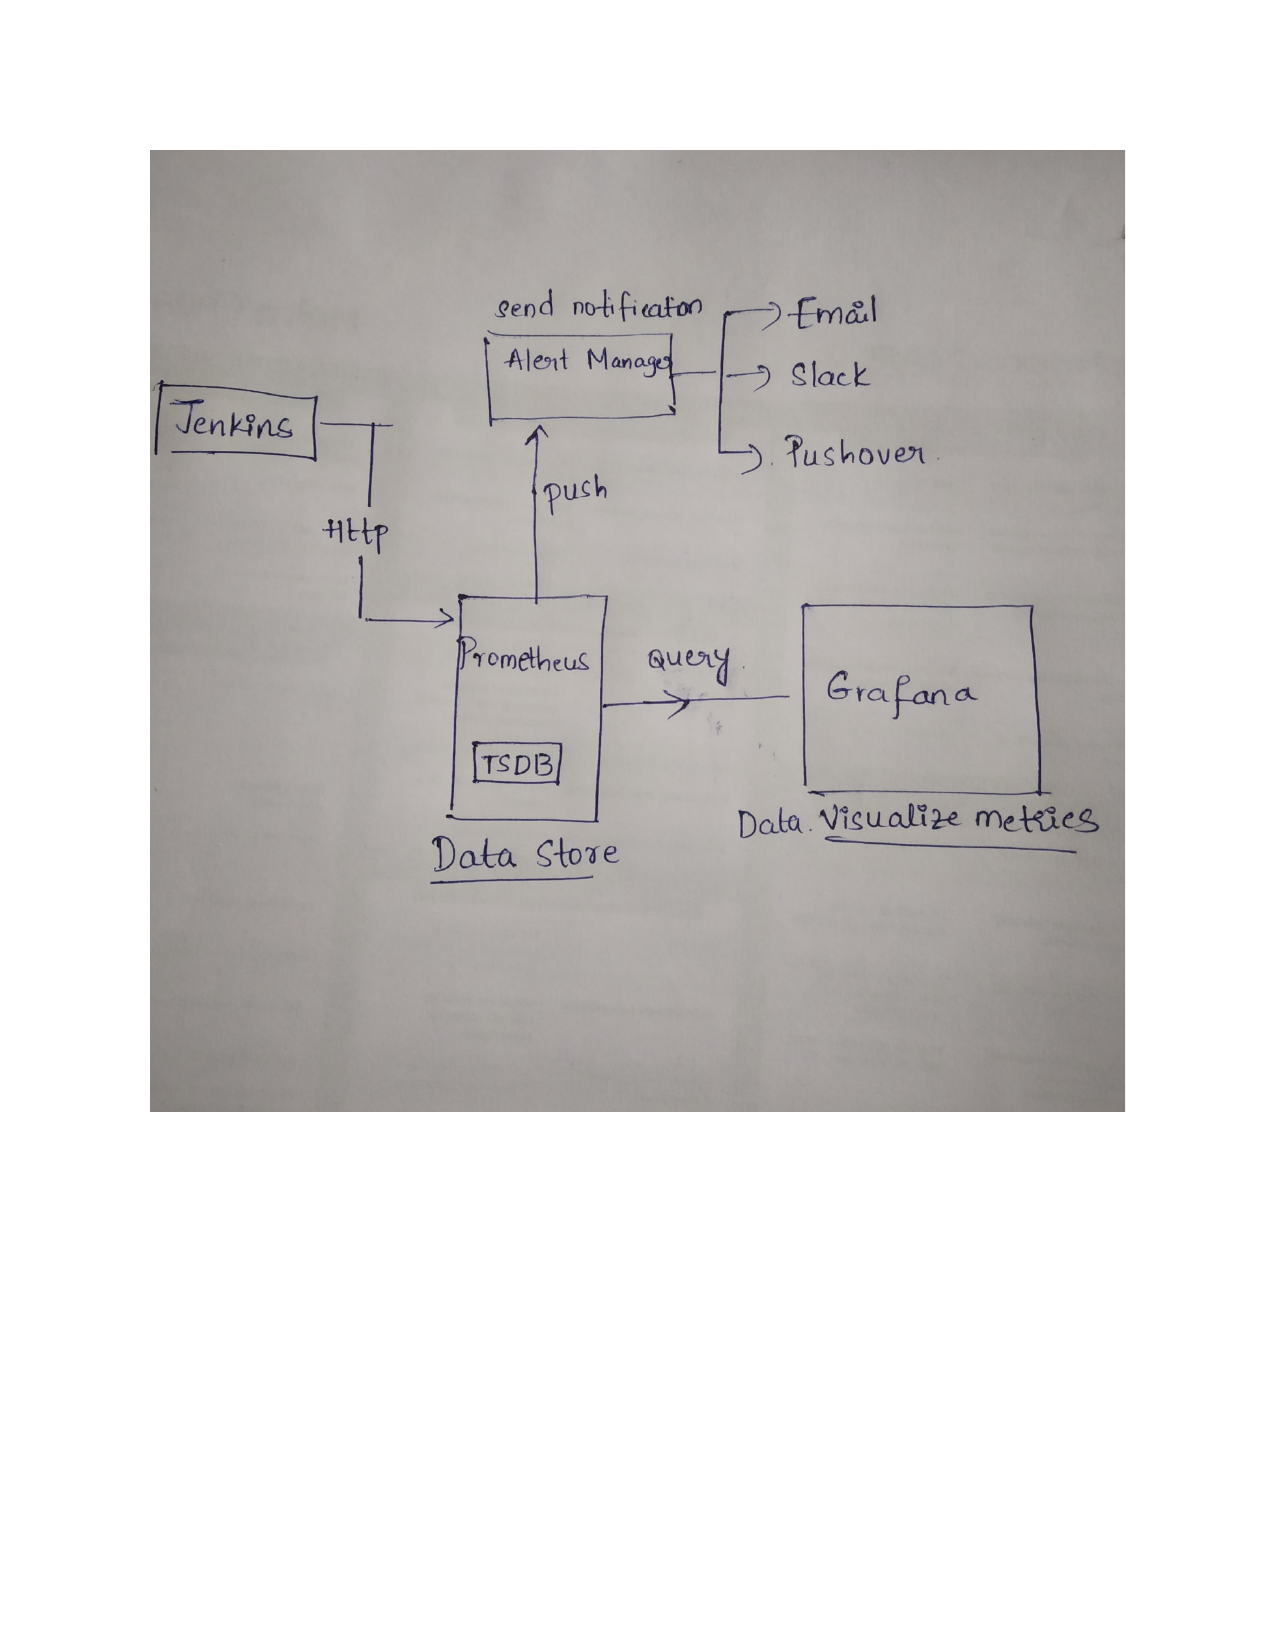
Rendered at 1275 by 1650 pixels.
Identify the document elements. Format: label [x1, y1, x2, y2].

picture [150, 150, 1125, 1112]
